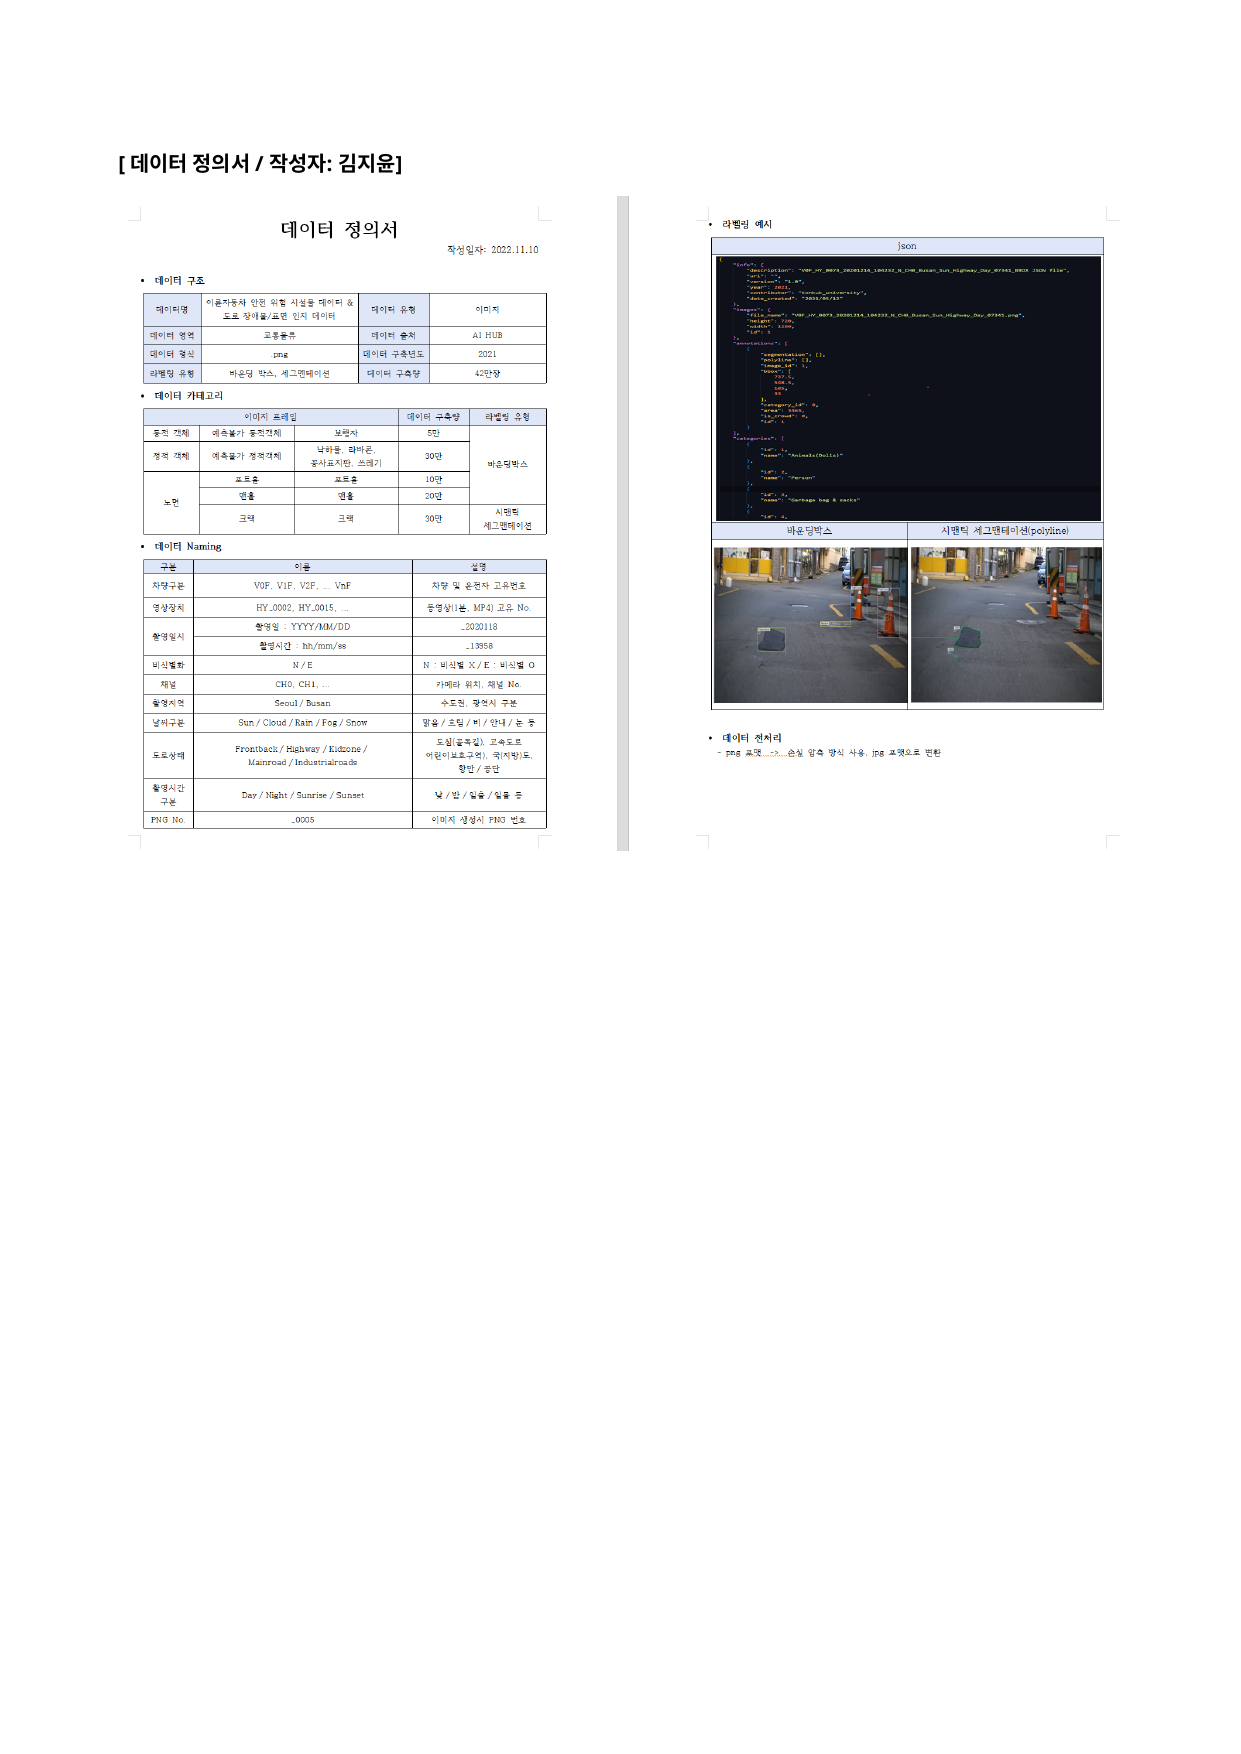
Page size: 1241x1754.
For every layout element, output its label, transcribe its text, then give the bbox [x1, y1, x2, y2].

text [ 데이터 정의서 / 작성자: 김지윤] [118, 148, 1122, 178]
picture [118, 196, 1123, 851]
